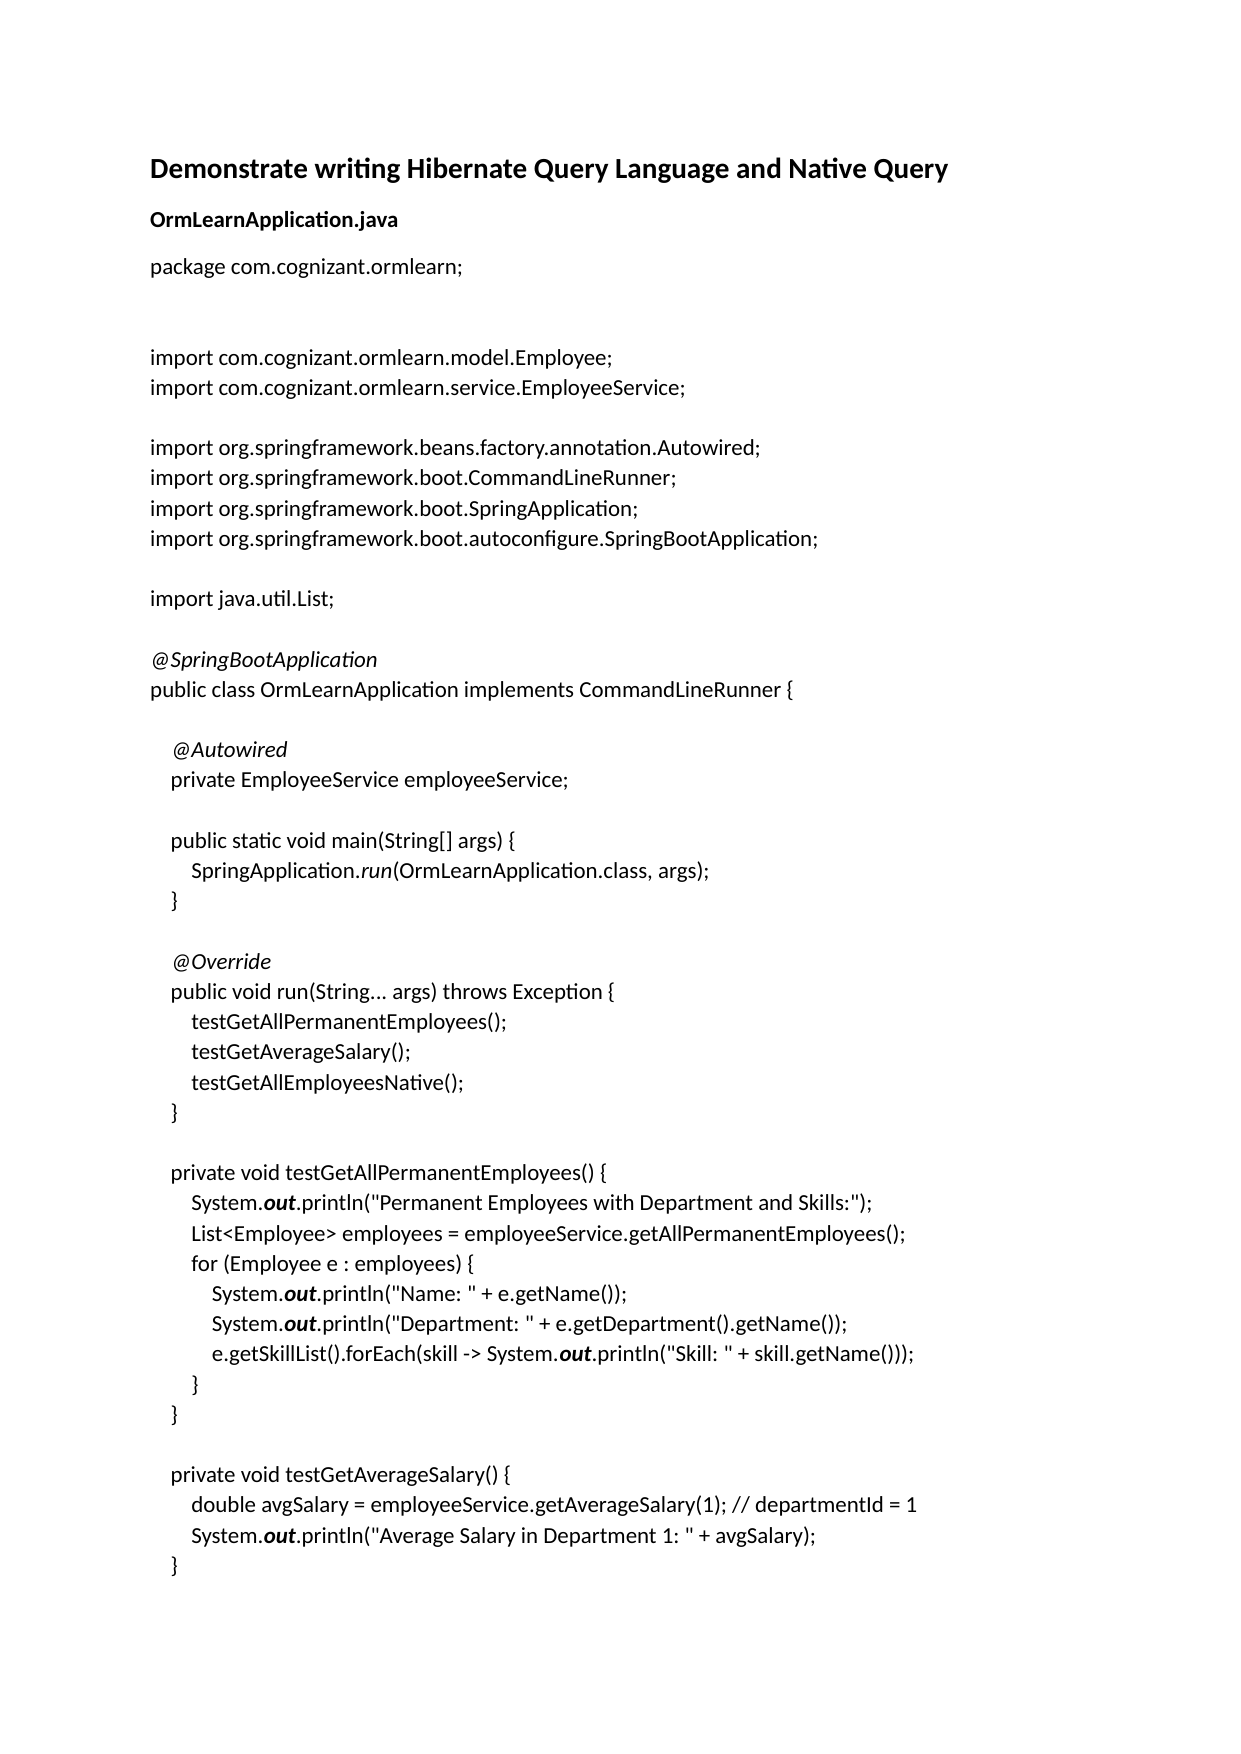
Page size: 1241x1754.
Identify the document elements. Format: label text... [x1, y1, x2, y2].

text testGetAverageSalary(); [150, 1037, 1090, 1065]
text testGetAllEmployeesNative(); [150, 1068, 1090, 1096]
text System.out.println("Permanent Employees with Department and Skills:"); [150, 1188, 1090, 1216]
text e.getSkillList().forEach(skill -> System.out.println("Skill: " + skill.getName())); [150, 1339, 1090, 1367]
text } [150, 1098, 1090, 1126]
text OrmLearnApplication.java [150, 205, 1090, 233]
text import java.util.List; [150, 584, 1090, 612]
text import org.springframework.boot.autoconfigure.SpringBootApplication; [150, 524, 1090, 552]
text } [150, 1551, 1090, 1579]
text @SpringBootApplication [150, 645, 1090, 673]
text } [150, 1400, 1090, 1428]
text private EmployeeService employeeService; [150, 766, 1090, 793]
text Demonstrate writing Hibernate Query Language and Native Query [150, 150, 1090, 186]
text } [150, 1370, 1090, 1398]
text import org.springframework.boot.SpringApplication; [150, 494, 1090, 522]
text public void run(String... args) throws Exception { [150, 977, 1090, 1005]
text private void testGetAllPermanentEmployees() { [150, 1158, 1090, 1186]
text import org.springframework.boot.CommandLineRunner; [150, 463, 1090, 491]
text import com.cognizant.ormlearn.model.Employee; [150, 343, 1090, 371]
text @Autowired [150, 735, 1090, 763]
text System.out.println("Average Salary in Department 1: " + avgSalary); [150, 1521, 1090, 1549]
text for (Employee e : employees) { [150, 1249, 1090, 1277]
text SpringApplication.run(OrmLearnApplication.class, args); [150, 856, 1090, 884]
text List<Employee> employees = employeeService.getAllPermanentEmployees(); [150, 1219, 1090, 1247]
text double avgSalary = employeeService.getAverageSalary(1); // departmentId = 1 [150, 1491, 1090, 1518]
text import org.springframework.beans.factory.annotation.Autowired; [150, 433, 1090, 461]
text import com.cognizant.ormlearn.service.EmployeeService; [150, 373, 1090, 401]
text } [150, 886, 1090, 914]
text private void testGetAverageSalary() { [150, 1460, 1090, 1488]
text System.out.println("Name: " + e.getName()); [150, 1279, 1090, 1307]
text System.out.println("Department: " + e.getDepartment().getName()); [150, 1309, 1090, 1337]
text package com.cognizant.ormlearn; [150, 252, 1090, 280]
text public static void main(String[] args) { [150, 826, 1090, 854]
text testGetAllPermanentEmployees(); [150, 1007, 1090, 1035]
text @Override [150, 947, 1090, 975]
text public class OrmLearnApplication implements CommandLineRunner { [150, 675, 1090, 703]
